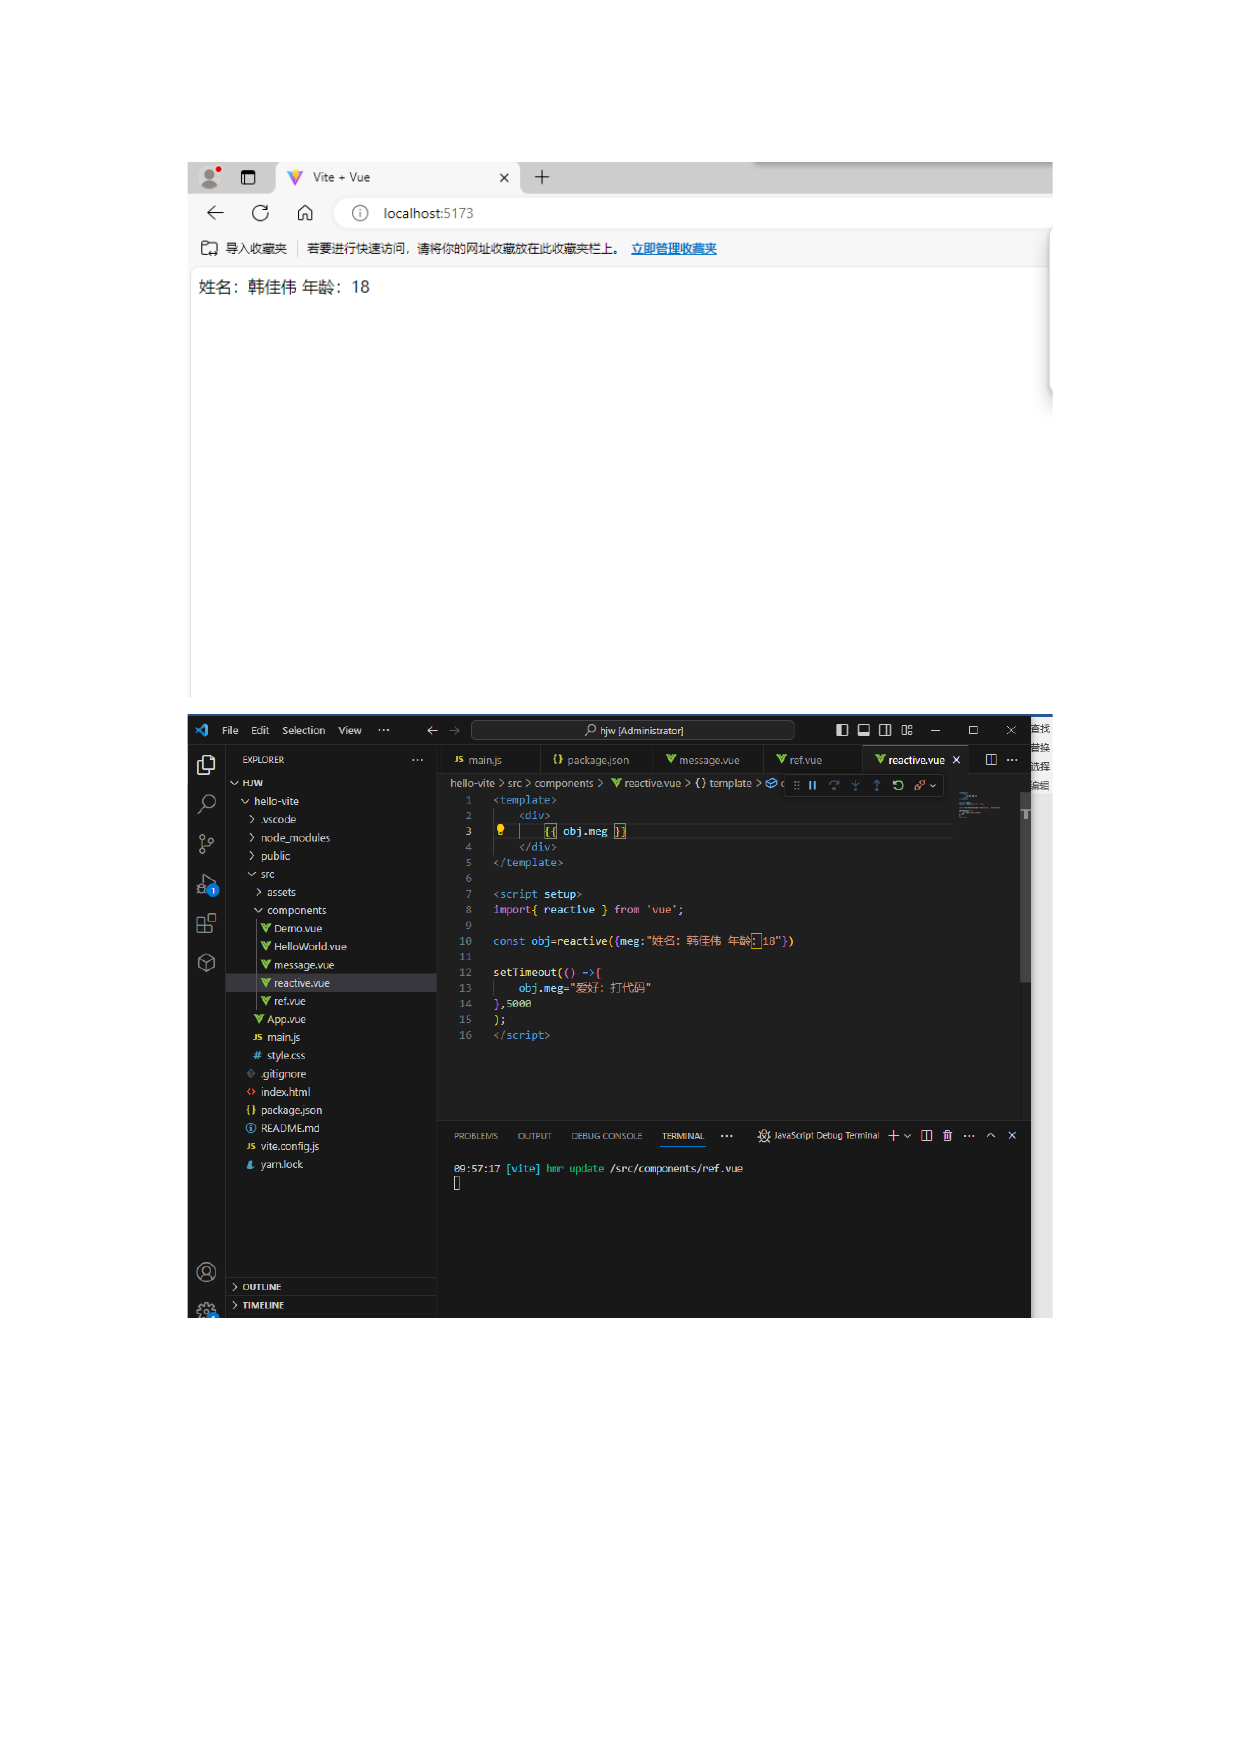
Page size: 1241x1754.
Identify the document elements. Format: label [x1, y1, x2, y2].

picture [187, 162, 1053, 697]
picture [187, 714, 1053, 1318]
